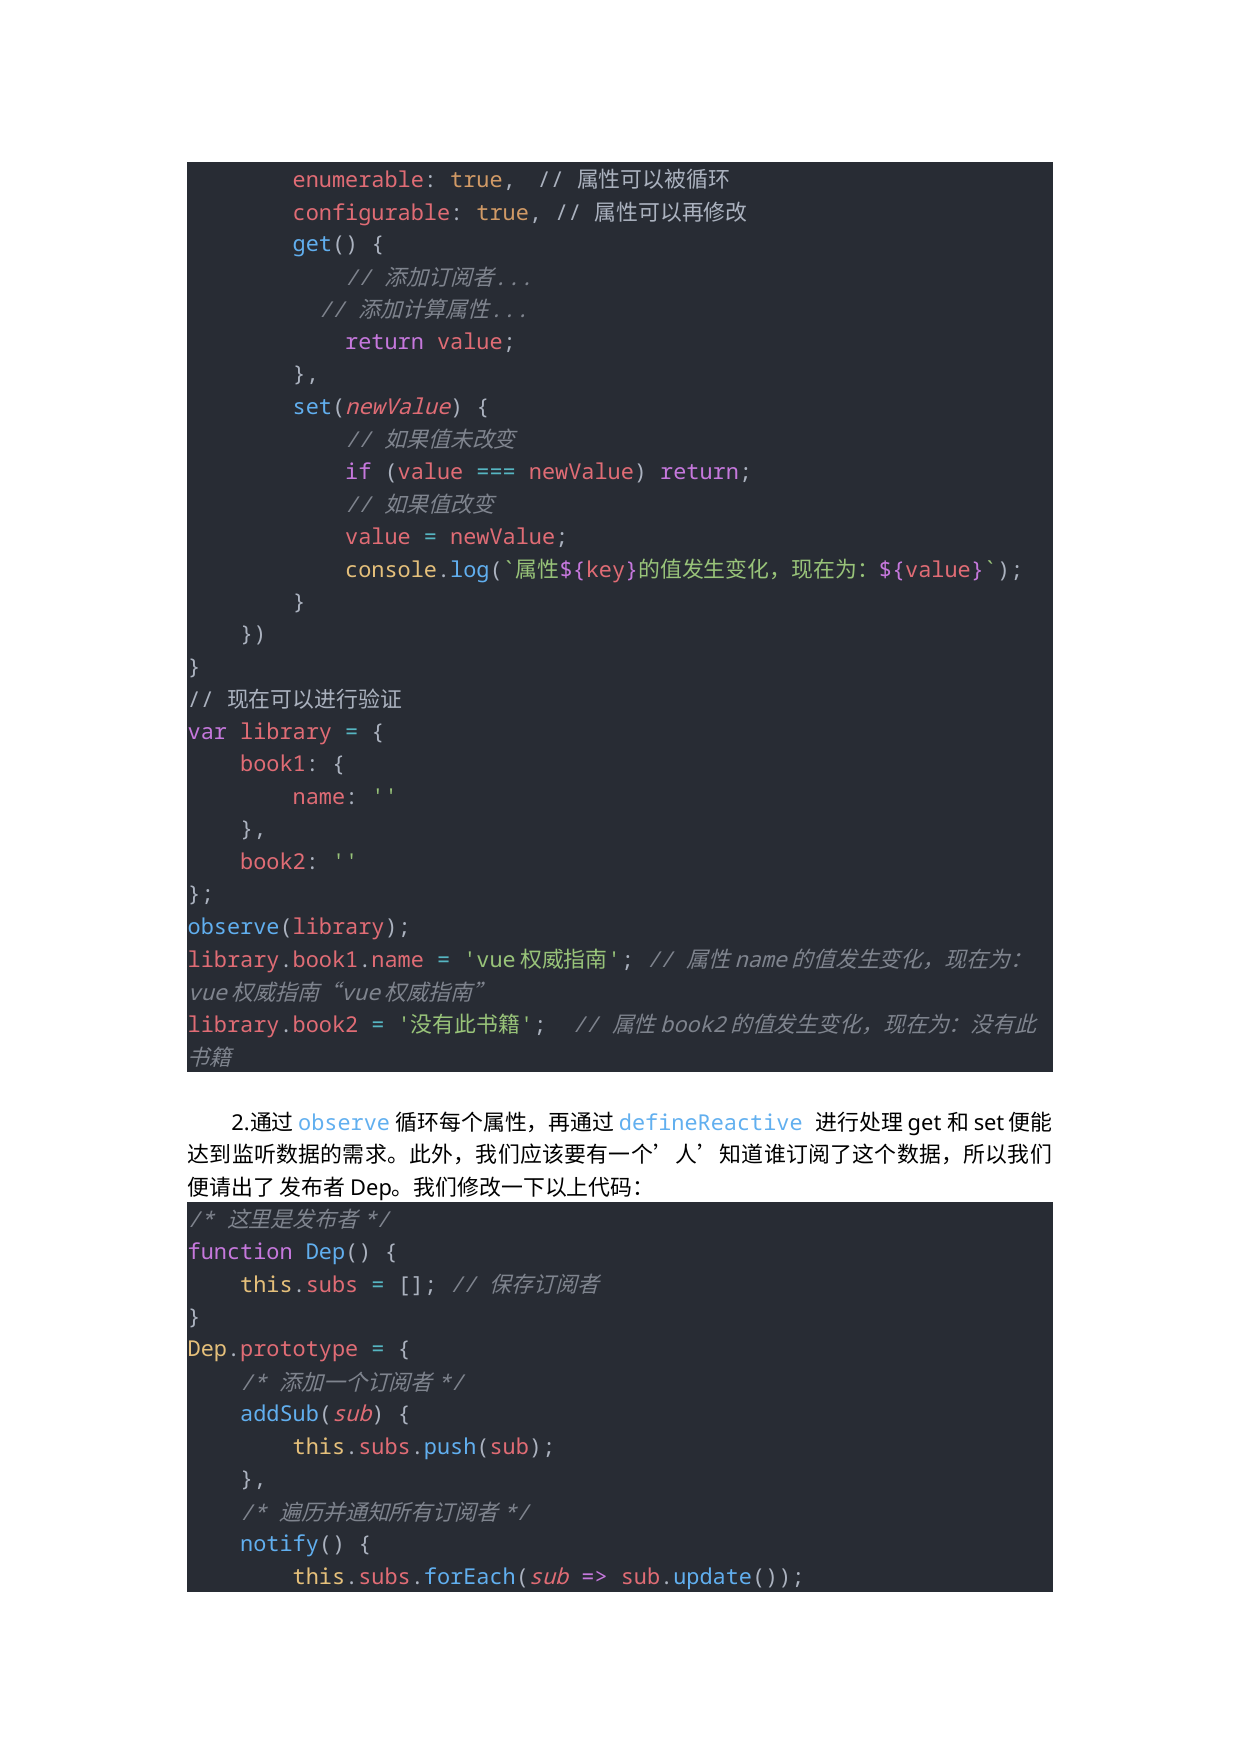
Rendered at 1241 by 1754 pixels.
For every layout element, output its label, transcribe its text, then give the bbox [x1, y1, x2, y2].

text function Dep() { [187, 1234, 1053, 1267]
text library.book1.name = 'vue权威指南'; // 属性name的值发生变化，现在为：vue权威指南“vue权威指南” [187, 942, 1053, 1007]
text // 现在可以进行验证 [187, 682, 1053, 714]
text console.log(`属性${key}的值发生变化，现在为：${value}`); [187, 552, 1053, 584]
text }; [187, 877, 1053, 909]
text get() { [187, 227, 1053, 259]
text this.subs.push(sub); [187, 1429, 1053, 1462]
text addSub(sub) { [187, 1397, 1053, 1429]
text }) [187, 617, 1053, 649]
text // 添加计算属性... [187, 292, 1053, 324]
text notify() { [187, 1527, 1053, 1559]
text var library = { [187, 714, 1053, 747]
text book2: '' [187, 844, 1053, 877]
text book1: { [187, 747, 1053, 779]
text return value; [187, 324, 1053, 357]
text } [187, 584, 1053, 617]
text /* 遍历并通知所有订阅者 */ [187, 1494, 1053, 1527]
text configurable: true, // 属性可以再修改 [187, 194, 1053, 227]
text // 如果值未改变 [187, 422, 1053, 454]
text if (value === newValue) return; [187, 454, 1053, 487]
text // 如果值改变 [187, 487, 1053, 519]
text set(newValue) { [187, 389, 1053, 422]
text }, [187, 1462, 1053, 1494]
text }, [187, 812, 1053, 844]
text this.subs = []; // 保存订阅者 [187, 1267, 1053, 1299]
text name: '' [187, 779, 1053, 812]
text library.book2 = '没有此书籍'; // 属性book2的值发生变化，现在为：没有此书籍 [187, 1007, 1053, 1072]
text /* 添加一个订阅者 */ [187, 1364, 1053, 1397]
text /* 这里是发布者 */ [187, 1202, 1053, 1234]
text observe(library); [187, 909, 1053, 942]
text enumerable: true, // 属性可以被循环 [187, 162, 1053, 194]
text } [187, 1299, 1053, 1332]
text value = newValue; [187, 519, 1053, 552]
text }, [187, 357, 1053, 389]
text Dep.prototype = { [187, 1332, 1053, 1364]
text this.subs.forEach(sub => sub.update()); [187, 1559, 1053, 1592]
text } [187, 649, 1053, 682]
text // 添加订阅者... [187, 259, 1053, 292]
text 2.通过observe 循环每个属性，再通过defineReactive 进行处理get 和 set便能达到监听数据的需求。此外，我们应该要有一个’人’知道谁订阅了这个数据，所以我们便请出了 发布者Dep。我们修改一下以上代码： [187, 1104, 1053, 1202]
